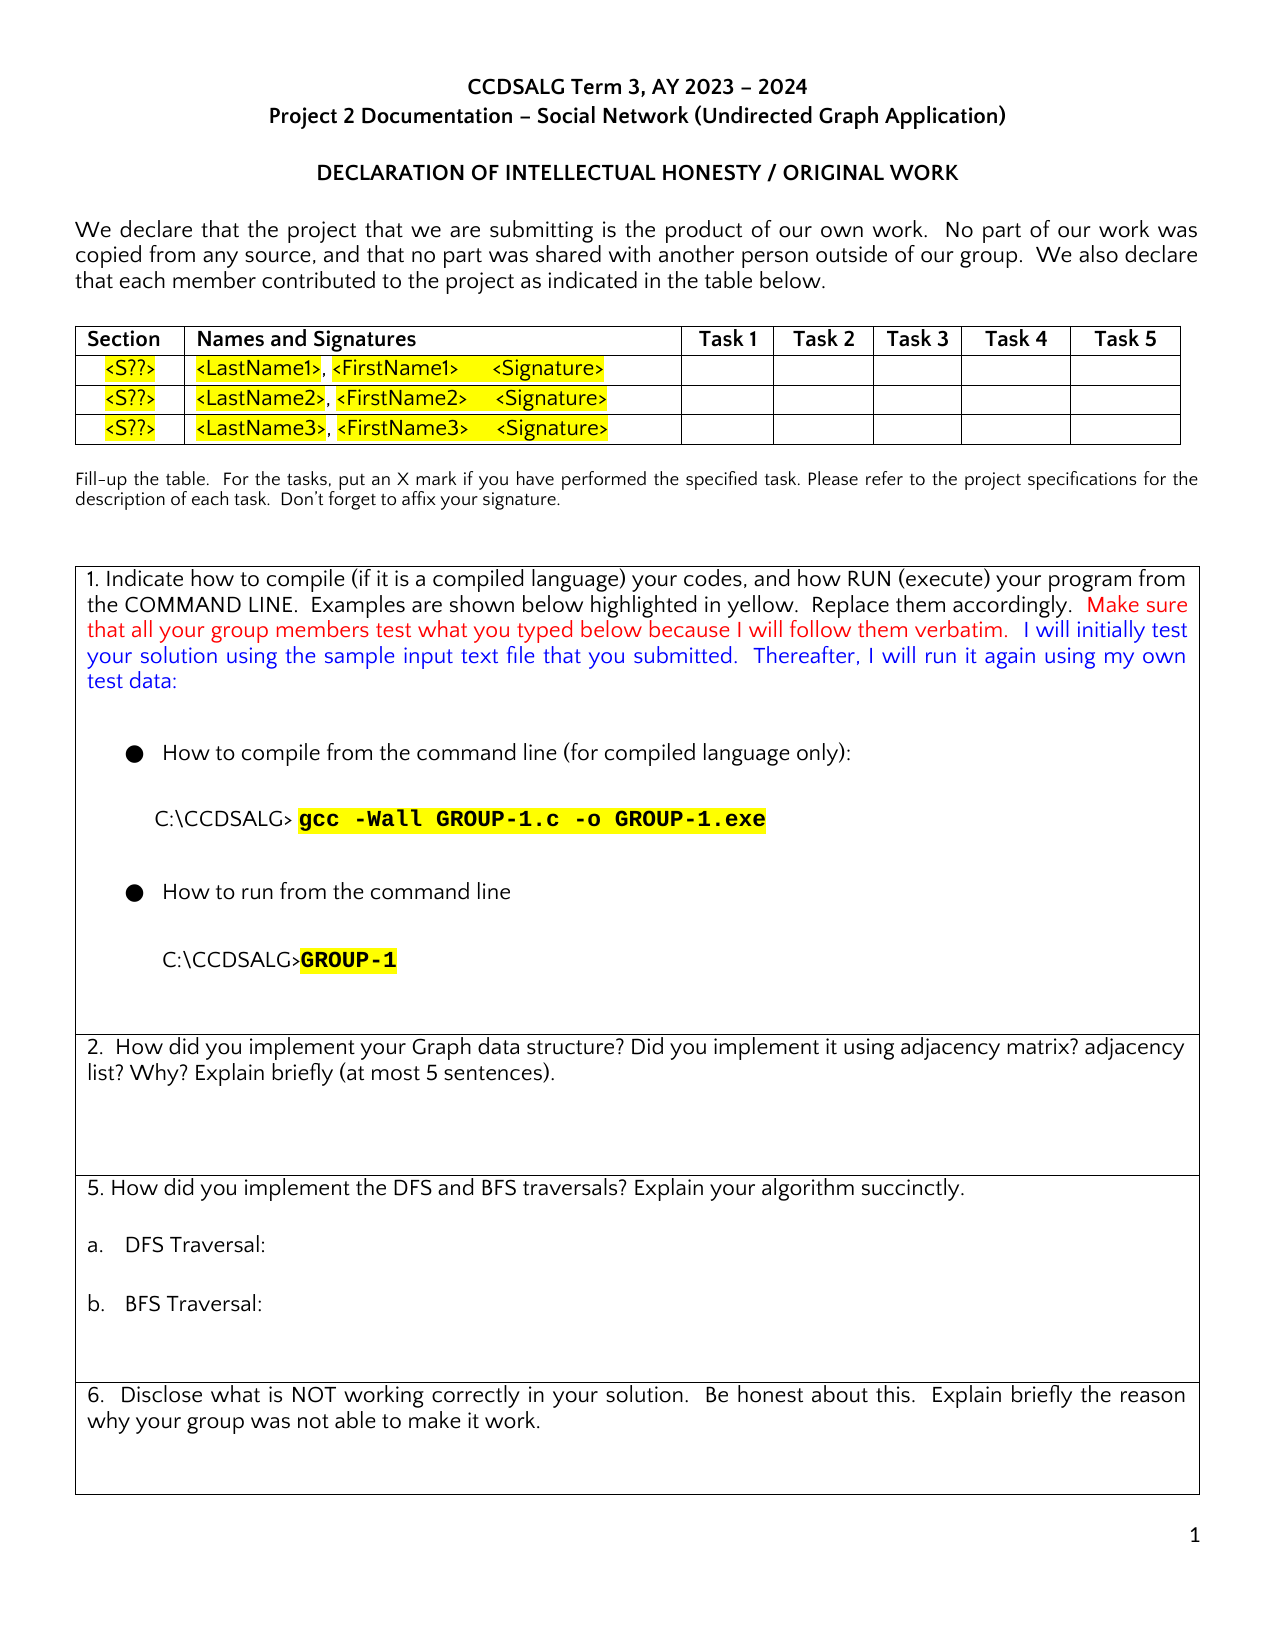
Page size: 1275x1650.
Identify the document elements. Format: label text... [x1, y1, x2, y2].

table_header Task 3 [874, 327, 961, 355]
table_cell [774, 386, 873, 414]
table_cell [682, 415, 773, 444]
table_header 1. Indicate how to compile (if it is a compiled language) your codes, and how RUN (execute) your program from the COMMAND LINE. Examples are shown below highlighted in yellow. Replace them accordingly. Make sure that all your group members test what you typed below because I will follow them verbatim. I will initially test your solution using the sample input text file that you submitted. Thereafter, I will run it again using my own test data: How to compile from the command line (for compiled language only): C:\CCDSALG> gcc -Wall GROUP-1.c -o GROUP-1.exe How to run from the command line C:\CCDSALG>GROUP-1 [76, 567, 1199, 1034]
text Project 2 Documentation – Social Network (Undirected Graph Application) [75, 103, 1200, 129]
table_cell [682, 386, 773, 414]
table_cell 2. How did you implement your Graph data structure? Did you implement it using adjacency matrix? adjacency list? Why? Explain briefly (at most 5 sentences). [76, 1035, 1199, 1175]
table_header Task 5 [1071, 327, 1180, 355]
table_cell <S??> [76, 386, 184, 414]
table_cell [962, 386, 1070, 414]
table_cell [962, 356, 1070, 385]
text We declare that the project that we are submitting is the product of our own work. No part of our work was copied from any source, and that no part was shared with another person outside of our group. We also declare that each member contributed to the project as indicated in the table below. [75, 218, 1200, 294]
table_cell [874, 356, 961, 385]
text Fill-up the table. For the tasks, put an X mark if you have performed the specified task. Please refer to the project specifications for the description of each task. Don’t forget to affix your signature. [75, 469, 1200, 511]
table_cell [962, 415, 1070, 444]
table_cell <LastName3>, <FirstName3> <Signature> [185, 415, 681, 444]
table_header Task 1 [682, 327, 773, 355]
table_cell <S??> [76, 415, 184, 444]
table_cell 5. How did you implement the DFS and BFS traversals? Explain your algorithm succinctly. DFS Traversal: BFS Traversal: [76, 1176, 1199, 1382]
text CCDSALG Term 3, AY 2023 – 2024 [75, 75, 1200, 100]
table_header Task 2 [774, 327, 873, 355]
table_cell [774, 415, 873, 444]
table_cell <LastName2>, <FirstName2> <Signature> [185, 386, 681, 414]
table_cell <S??> [76, 356, 184, 385]
table_cell [682, 356, 773, 385]
table_cell [1071, 415, 1180, 444]
table_cell [774, 356, 873, 385]
table_header Names and Signatures [185, 327, 681, 355]
table_cell [874, 386, 961, 414]
table_cell [1071, 386, 1180, 414]
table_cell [76, 1383, 1199, 1494]
table_cell <LastName1>, <FirstName1> <Signature> [185, 356, 681, 385]
text DECLARATION OF INTELLECTUAL HONESTY / ORIGINAL WORK [75, 161, 1200, 186]
table_header Task 4 [962, 327, 1070, 355]
table_cell [1071, 356, 1180, 385]
table_cell [874, 415, 961, 444]
table_header Section [76, 327, 184, 355]
